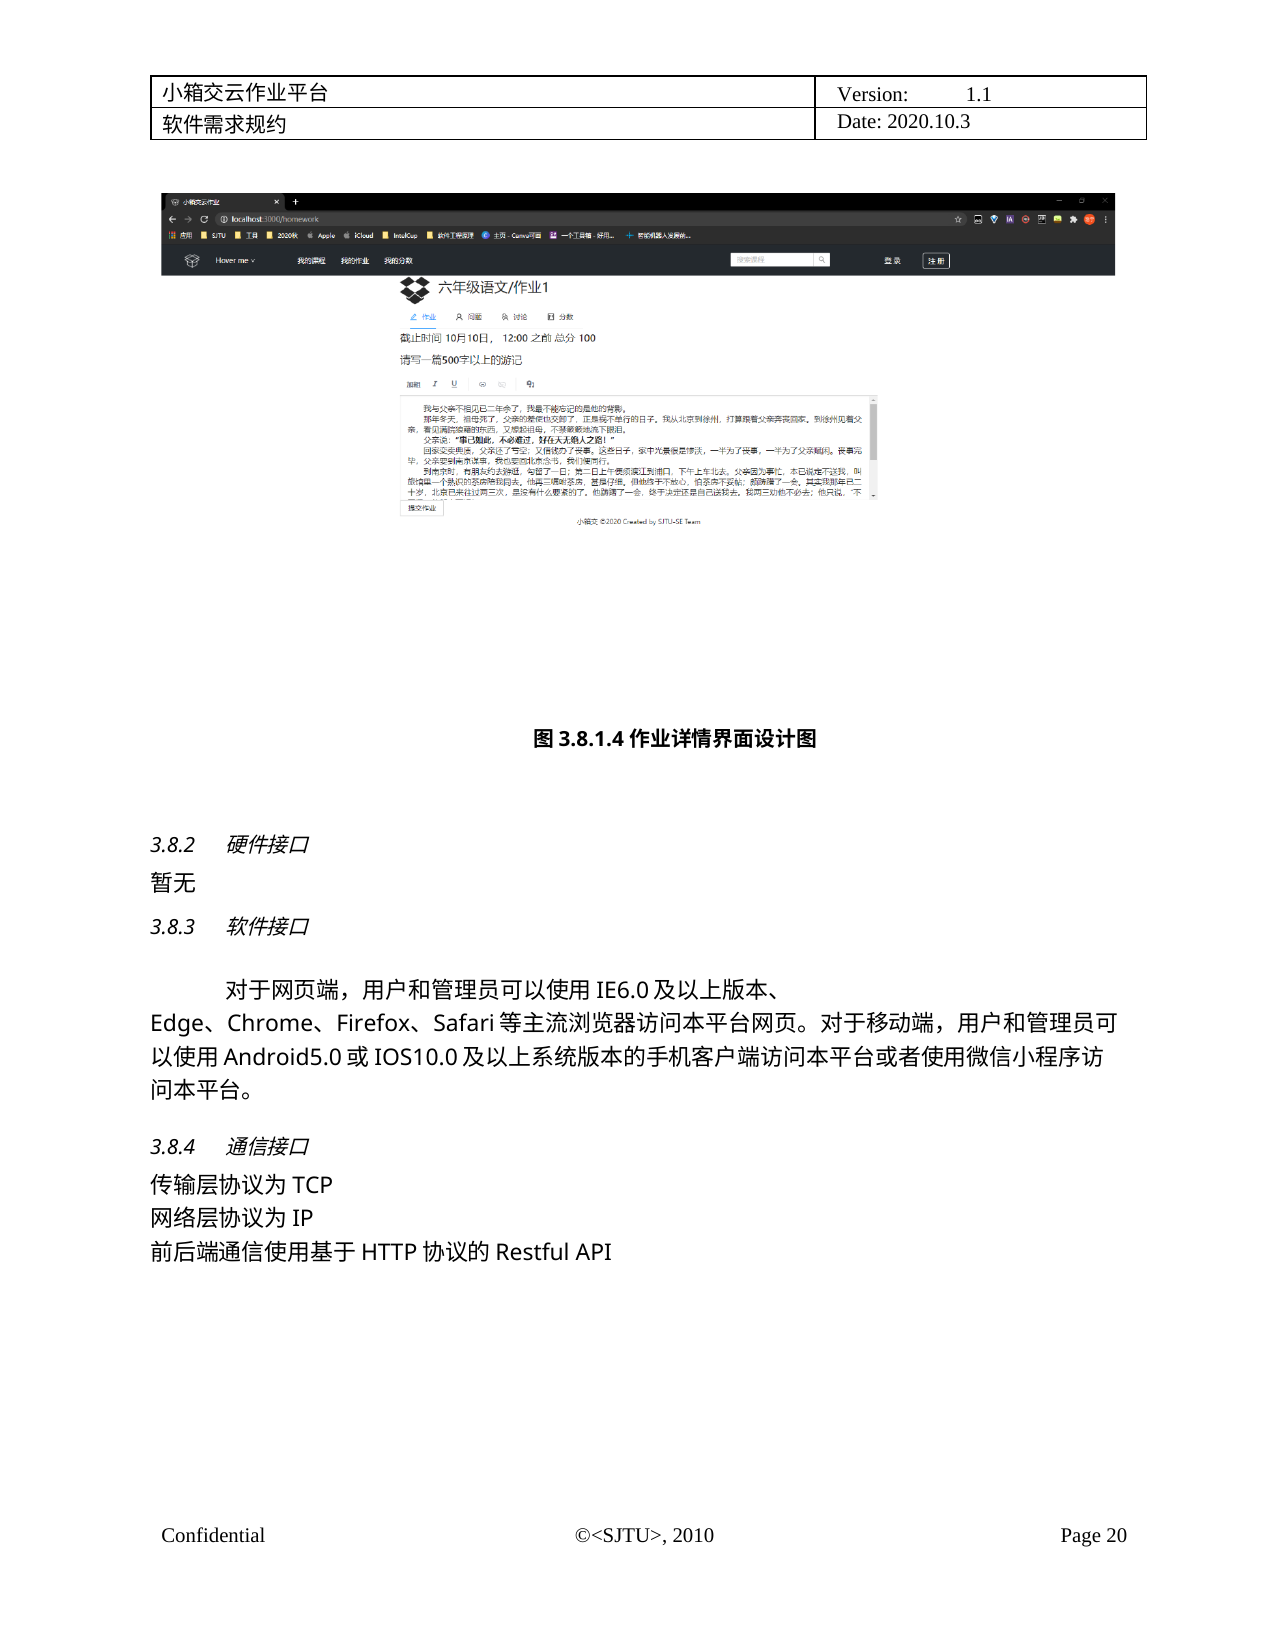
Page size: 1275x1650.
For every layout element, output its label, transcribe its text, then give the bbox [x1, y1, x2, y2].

table_cell 图3.8.1.4 作业详情界面设计图 [150, 723, 1125, 753]
picture [161, 193, 1116, 711]
text 前后端通信使用基于HTTP协议的Restful API [150, 1233, 1125, 1267]
subtitle 硬件接口 [150, 828, 1125, 858]
text 网络层协议为IP [150, 1200, 1125, 1233]
subtitle 通信接口 [150, 1130, 1125, 1160]
text 暂无 [150, 864, 1125, 898]
text 对于网页端，用户和管理员可以使用IE6.0及以上版本、Edge、Chrome、Firefox、Safari等主流浏览器访问本平台网页。对于移动端，用户和管理员可以使用Android5.0或IOS10.0及以上系统版本的手机客户端访问本平台或者使用微信小程序访问本平台。 [150, 972, 1125, 1105]
subtitle 软件接口 [150, 910, 1125, 941]
text 传输层协议为TCP [150, 1167, 1125, 1200]
table_cell [150, 169, 1125, 723]
